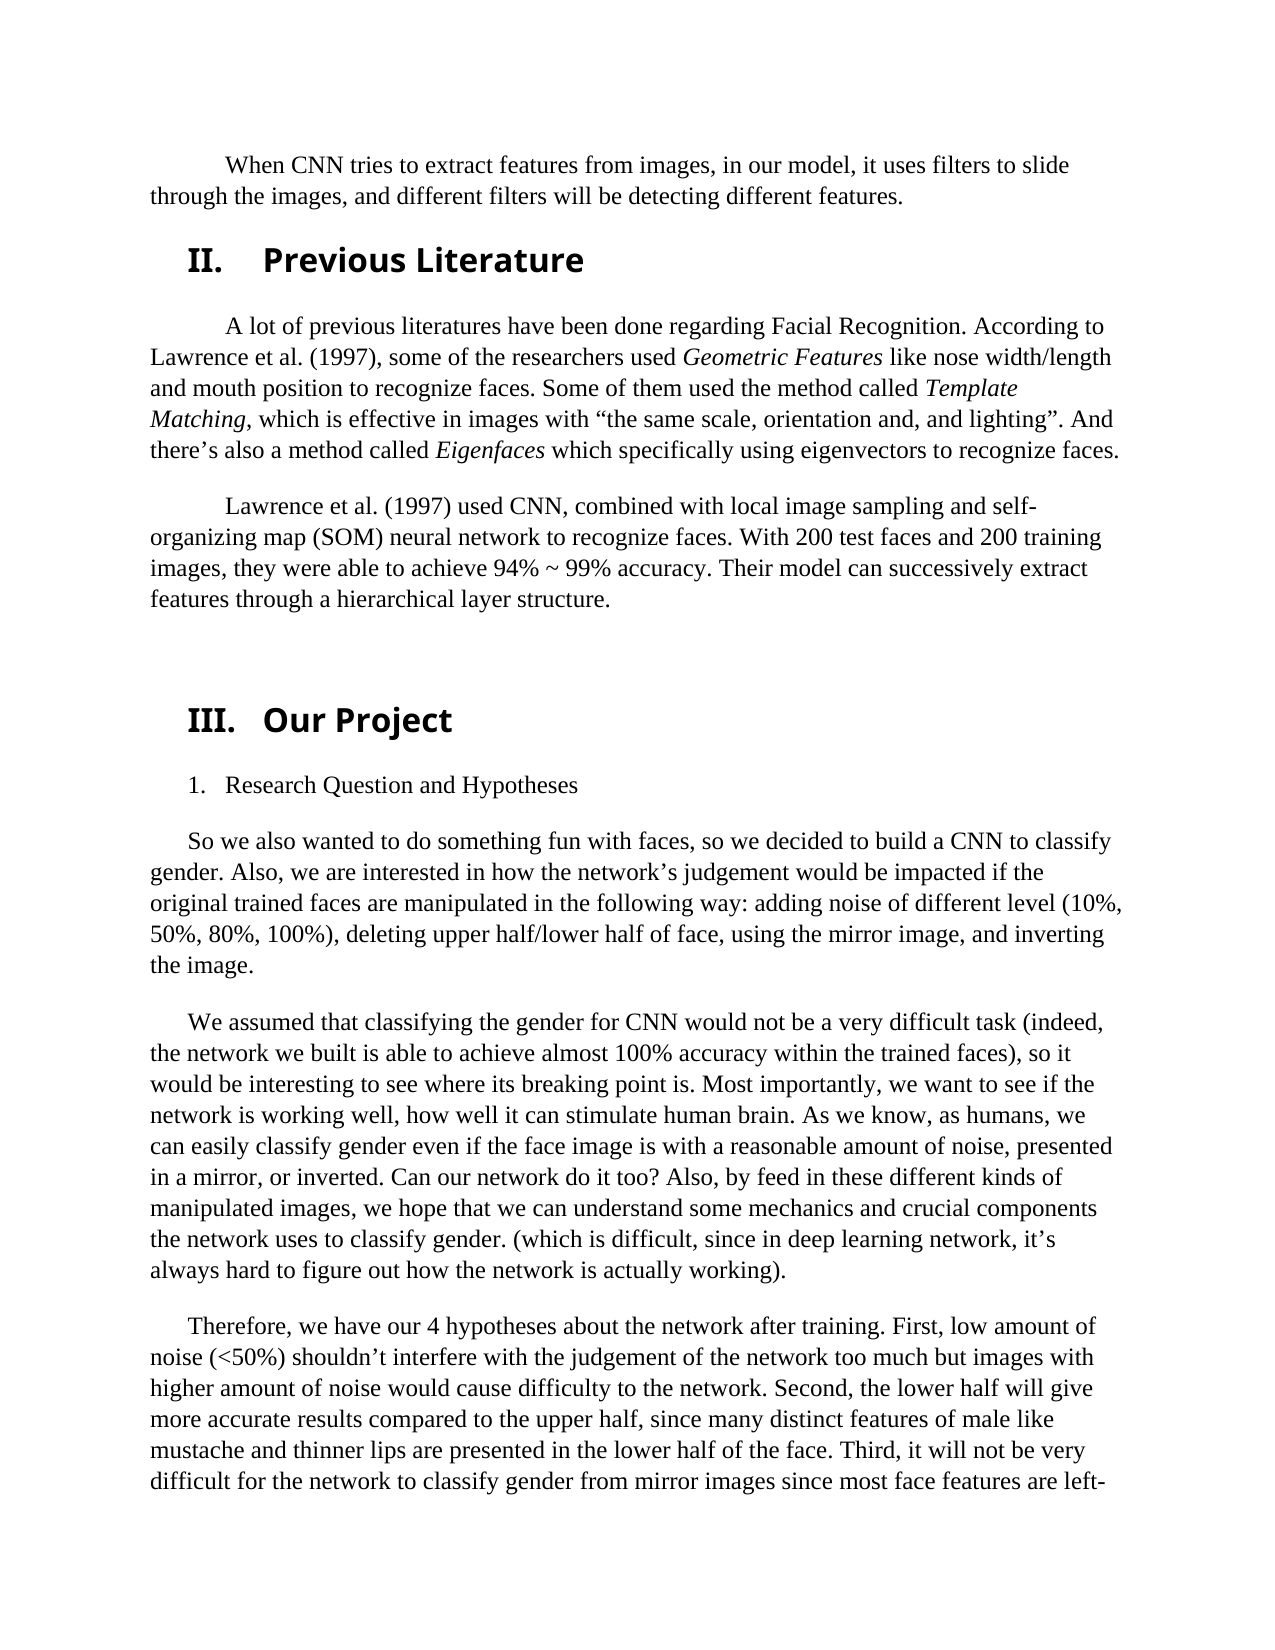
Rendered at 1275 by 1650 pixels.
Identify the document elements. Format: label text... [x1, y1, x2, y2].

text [150, 1311, 1125, 1495]
text Lawrence et al. (1997) used CNN, combined with local image sampling and self-organizing map (SOM) neural network to recognize faces. With 200 test faces and 200 training images, they were able to achieve 94% ~ 99% accuracy. Their model can successively extract features through a hierarchical layer structure. [150, 491, 1125, 613]
list Research Question and Hypotheses [187, 770, 1125, 799]
subtitle Our Project [187, 696, 1125, 742]
text We assumed that classifying the gender for CNN would not be a very difficult task (indeed, the network we built is able to achieve almost 100% accuracy within the trained faces), so it would be interesting to see where its breaking point is. Most importantly, we want to see if the network is working well, how well it can stimulate human brain. As we know, as humans, we can easily classify gender even if the face image is with a reasonable amount of noise, presented in a mirror, or inverted. Can our network do it too? Also, by feed in these different kinds of manipulated images, we hope that we can understand some mechanics and crucial components the network uses to classify gender. (which is difficult, since in deep learning network, it’s always hard to figure out how the network is actually working). [150, 1007, 1125, 1284]
subtitle Previous Literature [187, 237, 1125, 282]
text So we also wanted to do something fun with faces, so we decided to build a CNN to classify gender. Also, we are interested in how the network’s judgement would be impacted if the original trained faces are manipulated in the following way: adding noise of different level (10%, 50%, 80%, 100%), deleting upper half/lower half of face, using the mirror image, and inverting the image. [150, 826, 1125, 979]
text When CNN tries to extract features from images, in our model, it uses filters to slide through the images, and different filters will be detecting different features. [150, 150, 1125, 210]
text A lot of previous literatures have been done regarding Facial Recognition. According to Lawrence et al. (1997), some of the researchers used Geometric Features like nose width/length and mouth position to recognize faces. Some of them used the method called Template Matching, which is effective in images with “the same scale, orientation and, and lighting”. And there’s also a method called Eigenfaces which specifically using eigenvectors to recognize faces. [150, 311, 1125, 464]
